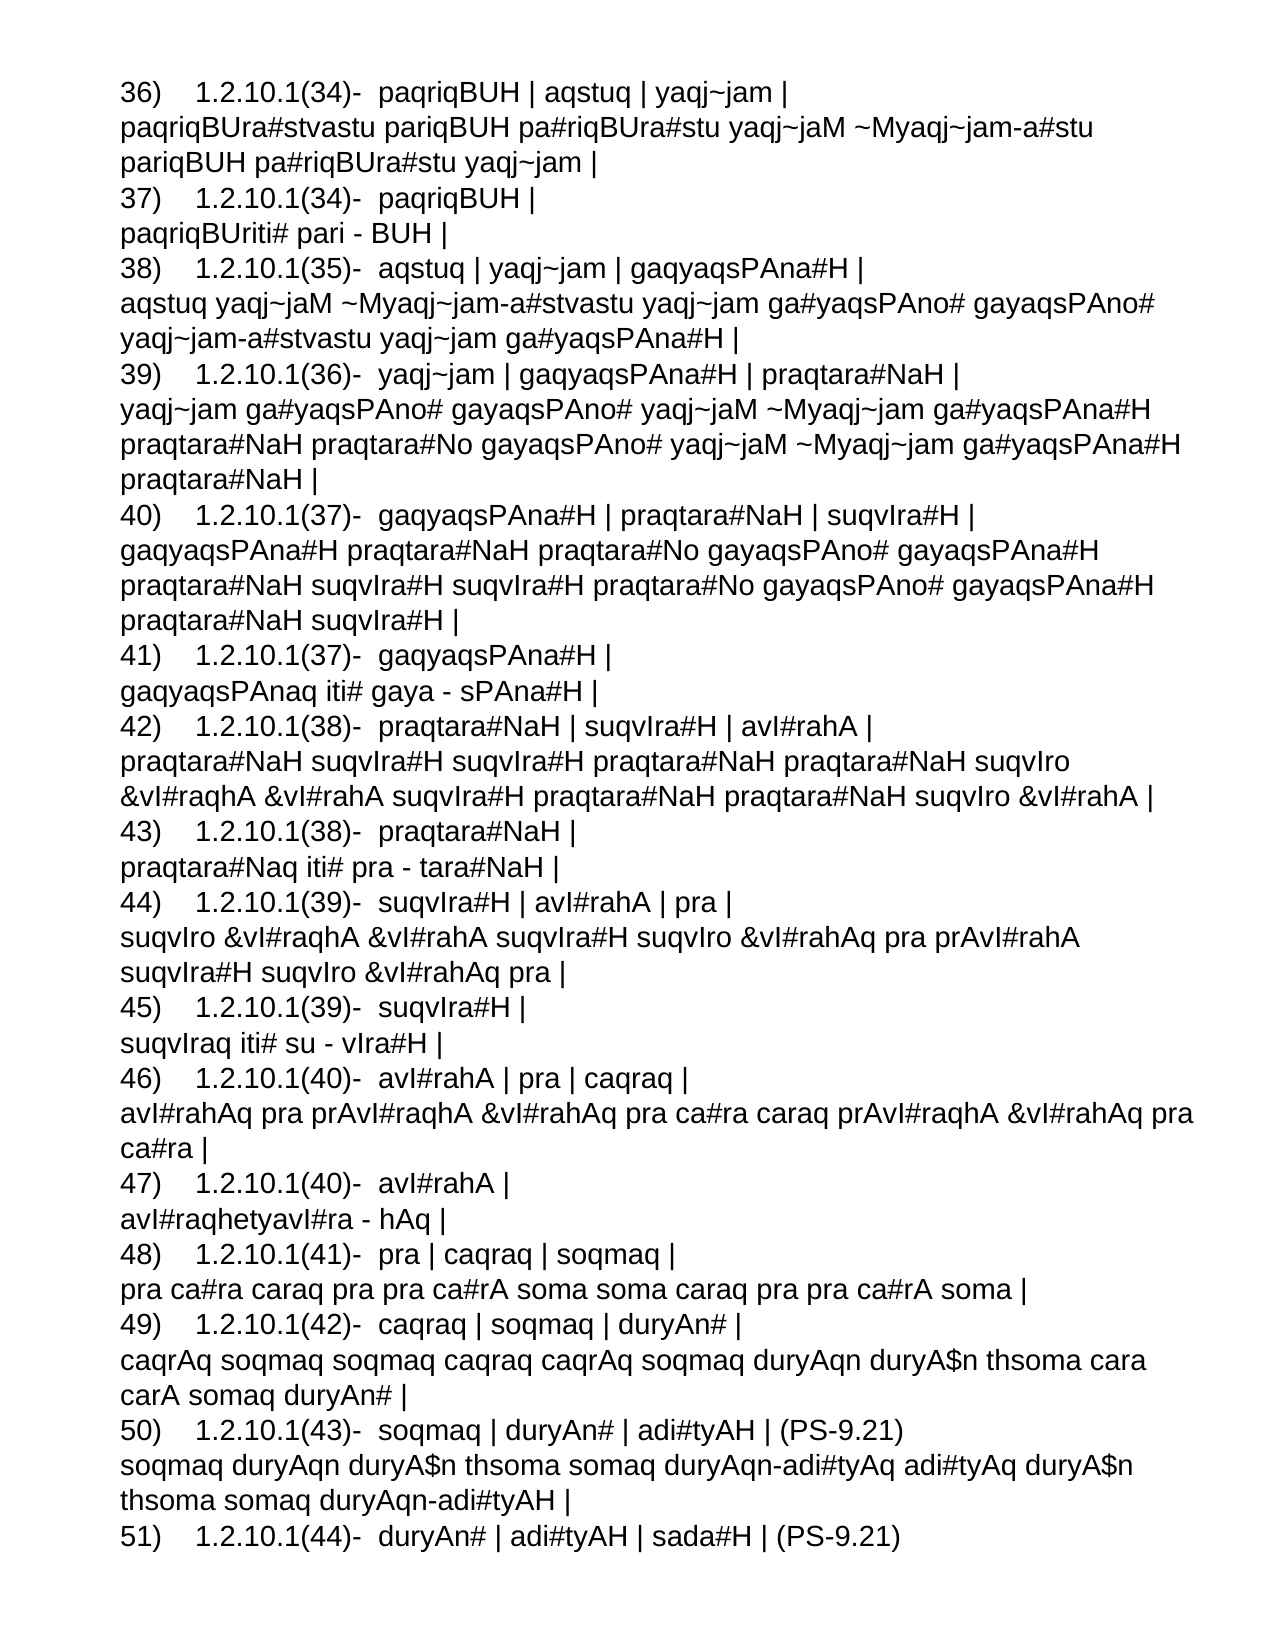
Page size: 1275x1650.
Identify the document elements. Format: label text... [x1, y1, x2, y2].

text 38) 1.2.10.1(35)- aqstuq | yaqj~jam | gaqyaqsPAna#H | [120, 251, 1200, 284]
text 51) 1.2.10.1(44)- duryAn# | adi#tyAH | sada#H | (PS-9.21) [120, 1518, 1200, 1552]
text suqvIraq iti# su - vIra#H | [120, 1026, 1200, 1059]
text 45) 1.2.10.1(39)- suqvIra#H | [120, 990, 1200, 1024]
text 48) 1.2.10.1(41)- pra | caqraq | soqmaq | [120, 1237, 1200, 1270]
text 37) 1.2.10.1(34)- paqriqBUH | [120, 181, 1200, 214]
text caqrAq soqmaq soqmaq caqraq caqrAq soqmaq duryAqn duryA$n thsoma cara carA somaq duryAn# | [120, 1342, 1200, 1411]
text 46) 1.2.10.1(40)- avI#rahA | pra | caqraq | [120, 1061, 1200, 1094]
text 49) 1.2.10.1(42)- caqraq | soqmaq | duryAn# | [120, 1307, 1200, 1341]
text yaqj~jam ga#yaqsPAno# gayaqsPAno# yaqj~jaM ~Myaqj~jam ga#yaqsPAna#H praqtara#NaH praqtara#No gayaqsPAno# yaqj~jaM ~Myaqj~jam ga#yaqsPAna#H praqtara#NaH | [120, 392, 1200, 496]
text pra ca#ra caraq pra pra ca#rA soma soma caraq pra pra ca#rA soma | [120, 1272, 1200, 1306]
text praqtara#NaH suqvIra#H suqvIra#H praqtara#NaH praqtara#NaH suqvIro &vI#raqhA &vI#rahA suqvIra#H praqtara#NaH praqtara#NaH suqvIro &vI#rahA | [120, 744, 1200, 813]
text 47) 1.2.10.1(40)- avI#rahA | [120, 1166, 1200, 1200]
text 41) 1.2.10.1(37)- gaqyaqsPAna#H | [120, 638, 1200, 672]
text soqmaq duryAqn duryA$n thsoma somaq duryAqn-adi#tyAq adi#tyAq duryA$n thsoma somaq duryAqn-adi#tyAH | [120, 1448, 1200, 1517]
text suqvIro &vI#raqhA &vI#rahA suqvIra#H suqvIro &vI#rahAq pra prAvI#rahA suqvIra#H suqvIro &vI#rahAq pra | [120, 920, 1200, 989]
text avI#rahAq pra prAvI#raqhA &vI#rahAq pra ca#ra caraq prAvI#raqhA &vI#rahAq pra ca#ra | [120, 1096, 1200, 1165]
text 42) 1.2.10.1(38)- praqtara#NaH | suqvIra#H | avI#rahA | [120, 709, 1200, 742]
text 50) 1.2.10.1(43)- soqmaq | duryAn# | adi#tyAH | (PS-9.21) [120, 1413, 1200, 1446]
text 36) 1.2.10.1(34)- paqriqBUH | aqstuq | yaqj~jam | [120, 75, 1200, 108]
text praqtara#Naq iti# pra - tara#NaH | [120, 849, 1200, 883]
text aqstuq yaqj~jaM ~Myaqj~jam-a#stvastu yaqj~jam ga#yaqsPAno# gayaqsPAno# yaqj~jam-a#stvastu yaqj~jam ga#yaqsPAna#H | [120, 286, 1200, 355]
text paqriqBUriti# pari - BUH | [120, 216, 1200, 249]
text 44) 1.2.10.1(39)- suqvIra#H | avI#rahA | pra | [120, 885, 1200, 918]
text 40) 1.2.10.1(37)- gaqyaqsPAna#H | praqtara#NaH | suqvIra#H | [120, 497, 1200, 531]
text paqriqBUra#stvastu pariqBUH pa#riqBUra#stu yaqj~jaM ~Myaqj~jam-a#stu pariqBUH pa#riqBUra#stu yaqj~jam | [120, 110, 1200, 179]
text gaqyaqsPAna#H praqtara#NaH praqtara#No gayaqsPAno# gayaqsPAna#H praqtara#NaH suqvIra#H suqvIra#H praqtara#No gayaqsPAno# gayaqsPAna#H praqtara#NaH suqvIra#H | [120, 533, 1200, 637]
text avI#raqhetyavI#ra - hAq | [120, 1202, 1200, 1235]
text gaqyaqsPAnaq iti# gaya - sPAna#H | [120, 673, 1200, 707]
text 39) 1.2.10.1(36)- yaqj~jam | gaqyaqsPAna#H | praqtara#NaH | [120, 357, 1200, 390]
text 43) 1.2.10.1(38)- praqtara#NaH | [120, 814, 1200, 848]
